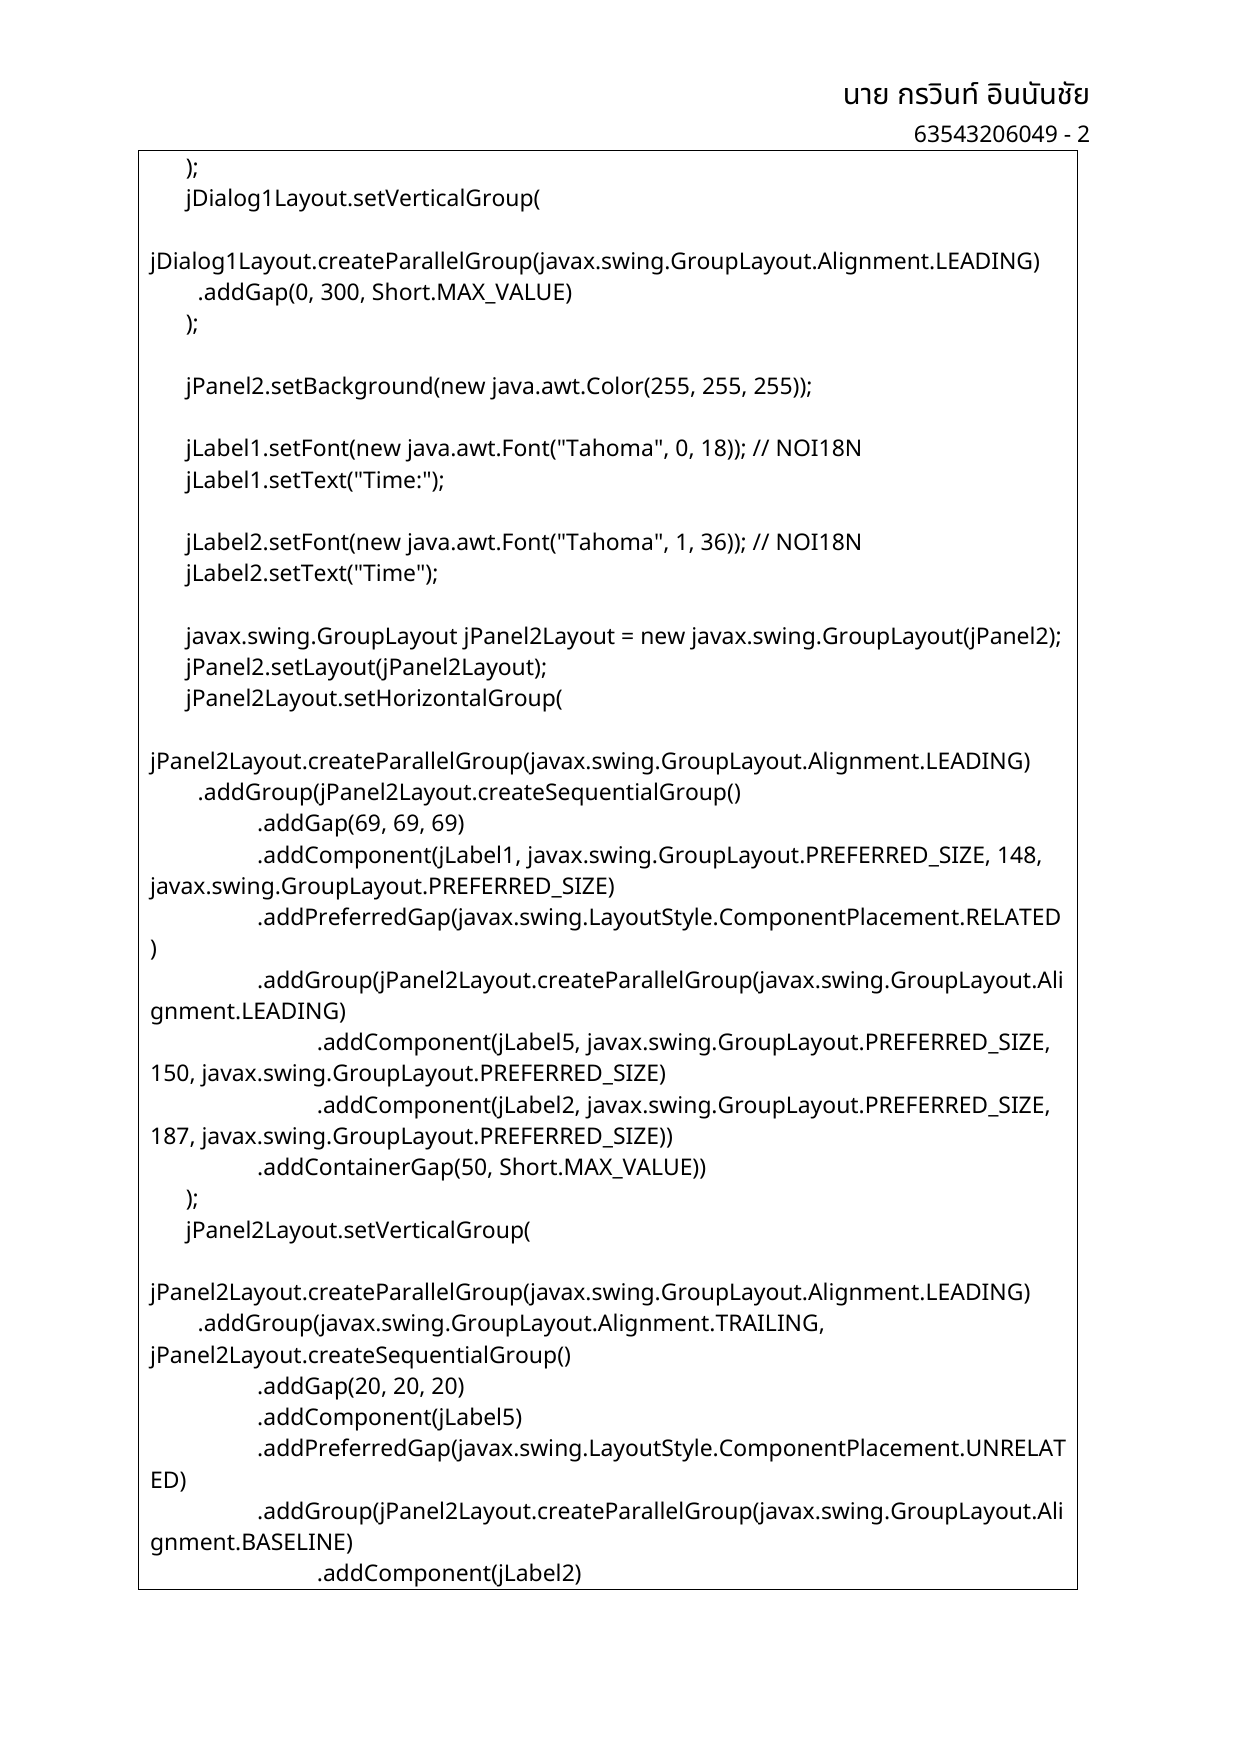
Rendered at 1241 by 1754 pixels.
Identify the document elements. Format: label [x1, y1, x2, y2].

table_cell [139, 151, 1077, 1588]
